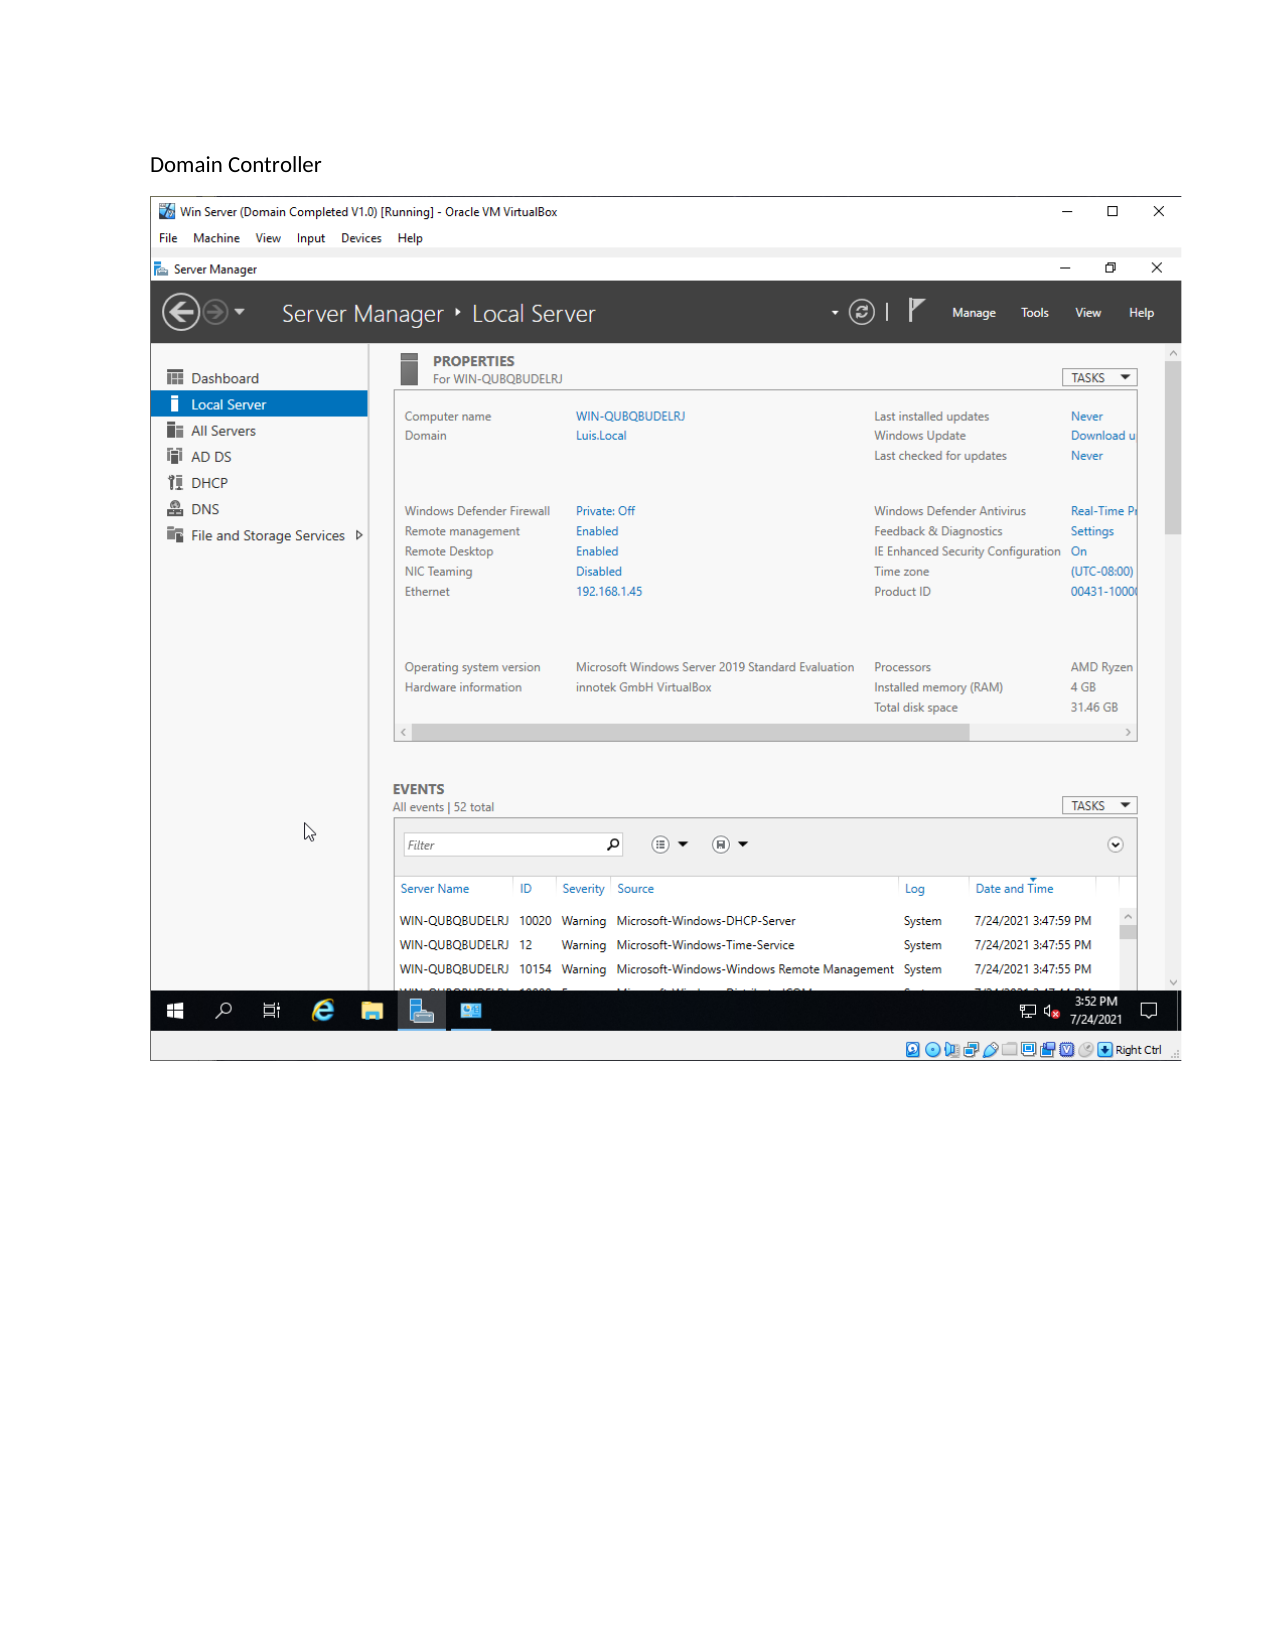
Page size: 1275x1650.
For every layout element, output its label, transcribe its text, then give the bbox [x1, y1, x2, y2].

picture [150, 196, 1182, 1061]
text Domain Controller [150, 150, 1125, 178]
